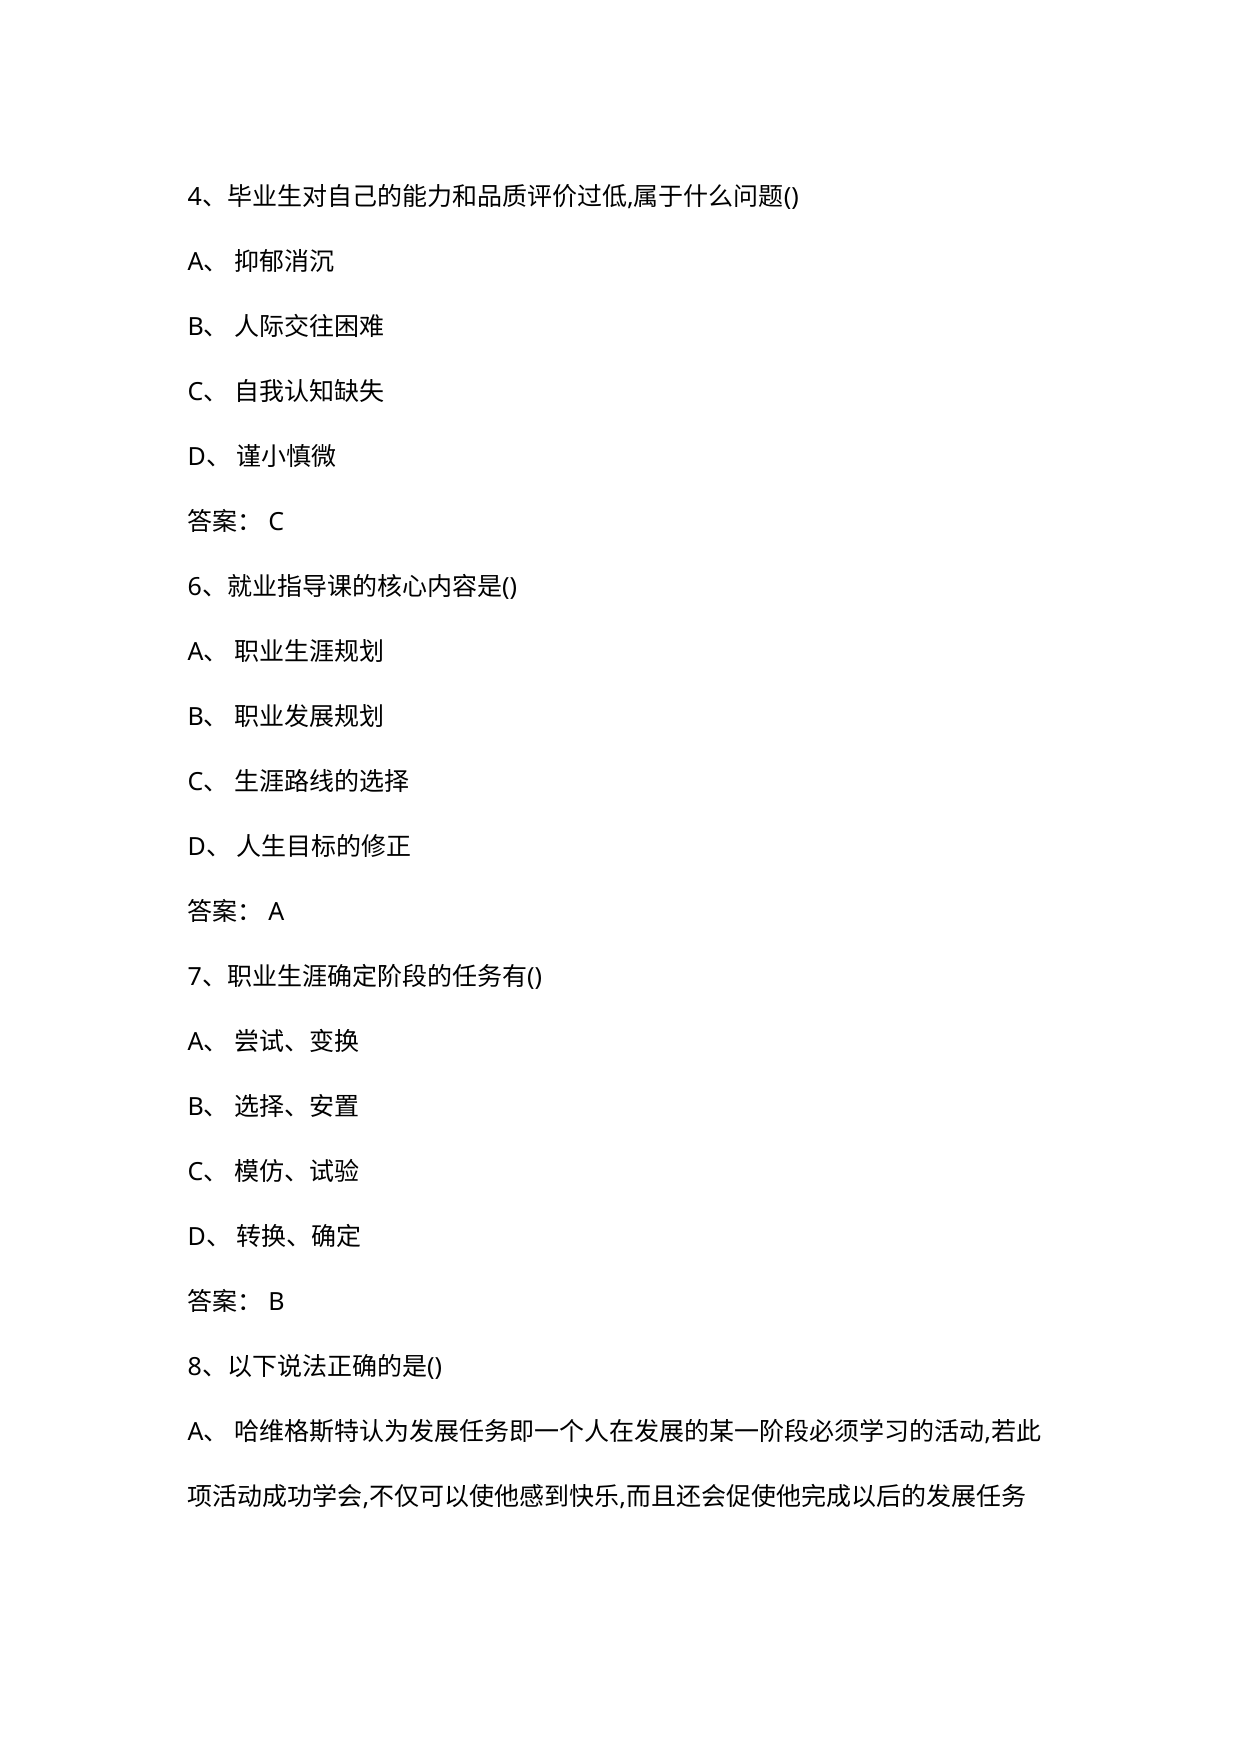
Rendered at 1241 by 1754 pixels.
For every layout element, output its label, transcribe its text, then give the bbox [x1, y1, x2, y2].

text A、 哈维格斯特认为发展任务即一个人在发展的某一阶段必须学习的活动,若此项活动成功学会,不仅可以使他感到快乐,而且还会促使他完成以后的发展任务 [187, 1397, 1053, 1527]
text D、 转换、确定 [187, 1202, 1053, 1267]
text D、 人生目标的修正 [187, 812, 1053, 877]
text A、 职业生涯规划 [187, 617, 1053, 682]
text D、 谨小慎微 [187, 422, 1053, 487]
text 8、以下说法正确的是() [187, 1332, 1053, 1397]
text 4、毕业生对自己的能力和品质评价过低,属于什么问题() [187, 162, 1053, 227]
text B、 人际交往困难 [187, 292, 1053, 357]
text B、 职业发展规划 [187, 682, 1053, 747]
text C、 生涯路线的选择 [187, 747, 1053, 812]
text 6、就业指导课的核心内容是() [187, 552, 1053, 617]
text 答案： B [187, 1267, 1053, 1332]
text 答案： A [187, 877, 1053, 942]
text C、 模仿、试验 [187, 1137, 1053, 1202]
text C、 自我认知缺失 [187, 357, 1053, 422]
text B、 选择、安置 [187, 1072, 1053, 1137]
text A、 尝试、变换 [187, 1007, 1053, 1072]
text 7、职业生涯确定阶段的任务有() [187, 942, 1053, 1007]
text 答案： C [187, 487, 1053, 552]
text A、 抑郁消沉 [187, 227, 1053, 292]
